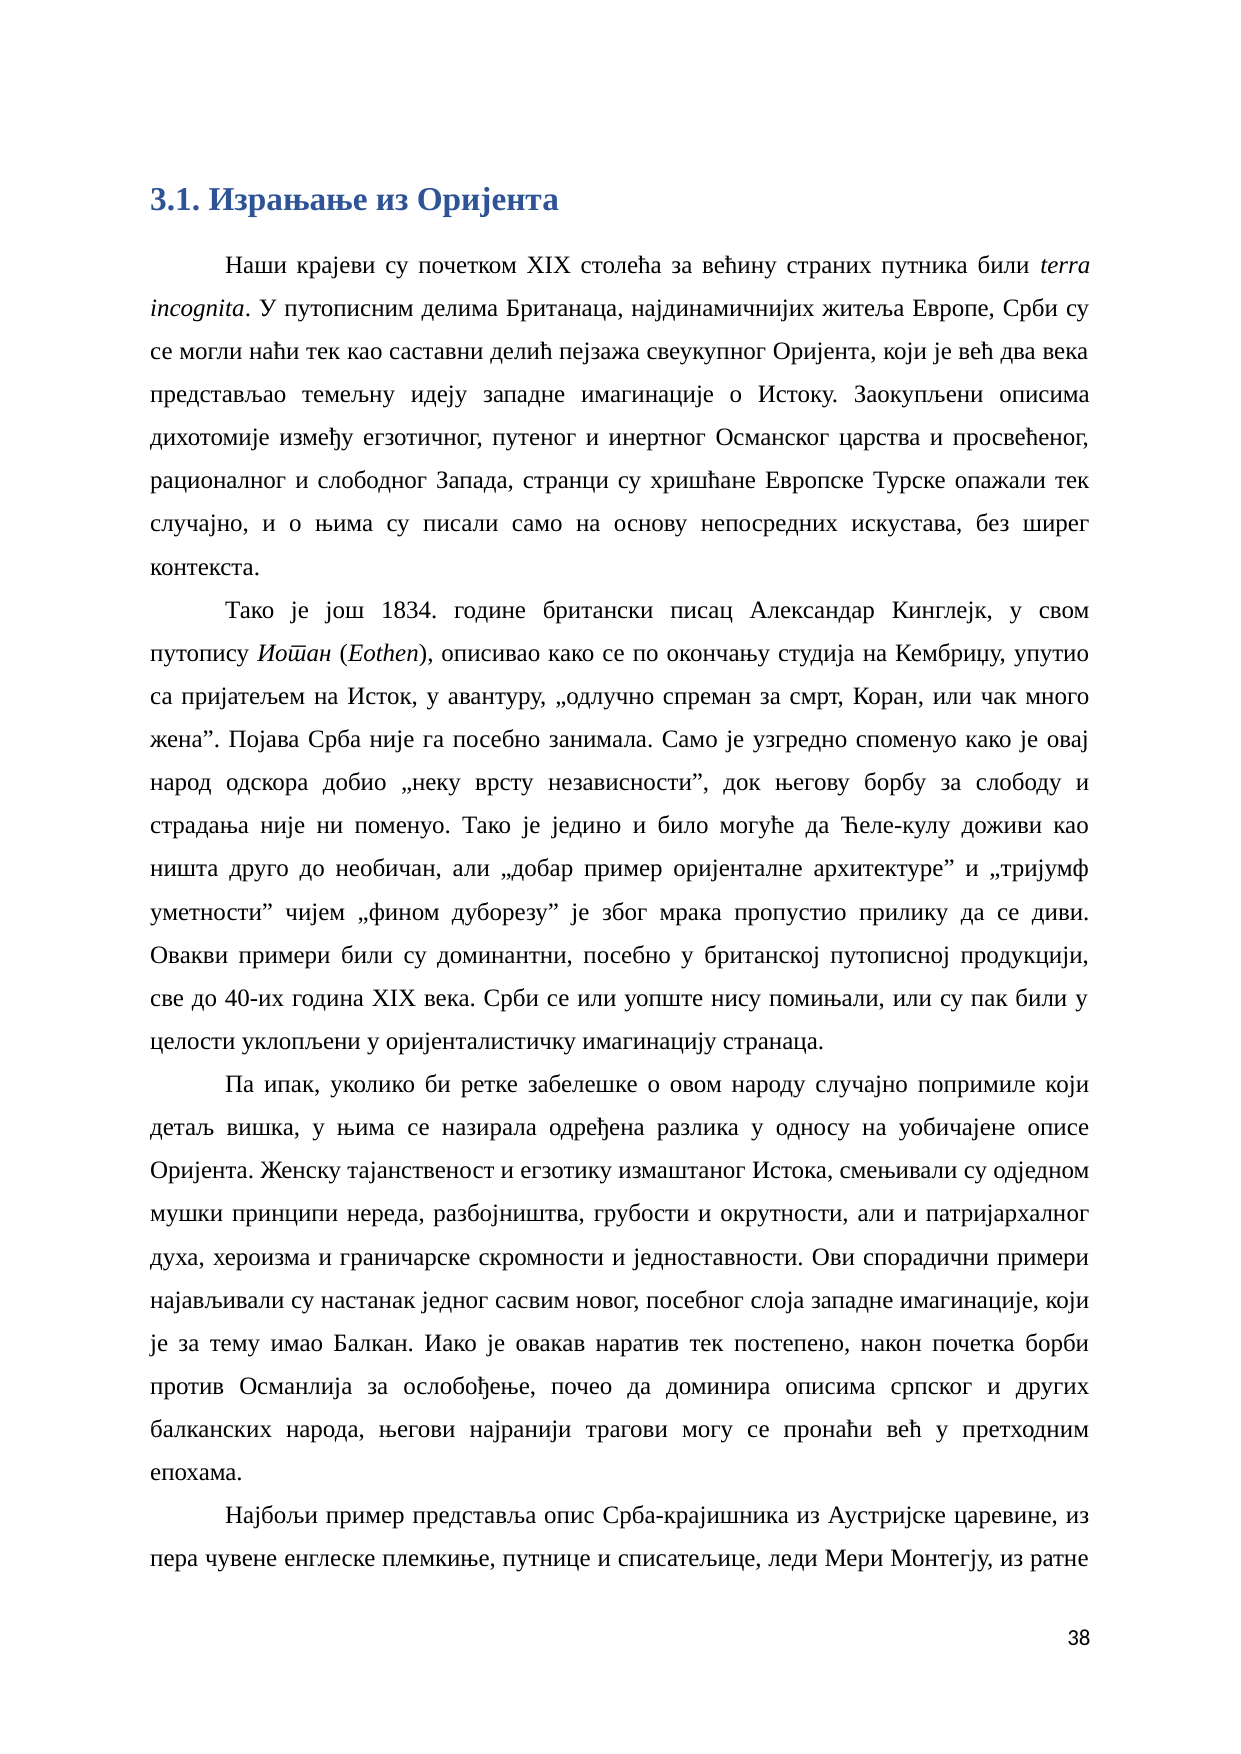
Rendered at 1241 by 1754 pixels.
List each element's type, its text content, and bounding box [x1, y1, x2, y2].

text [150, 1500, 1090, 1572]
subtitle 3.1. Израњање из Оријента [150, 179, 1090, 217]
text Тако је још 1834. године британски писац Александар Кинглејк, у свом путопису Иотан (Eothen), описивао како се по окончању студија на Кембриџу, упутио са пријатељем на Исток, у авантуру, „одлучно спреман за смрт, Коран, или чак много жена”. Појава Срба није га посебно занимала. Само је узгредно споменуо како је овај народ одскора добио „неку врсту независности”, док његову борбу за слободу и страдања није ни поменуо. Тако је једино и било могуће да Ћеле-кулу доживи као ништа друго до необичан, али „добар пример оријенталне архитектуре” и „тријумф уметности” чијем „фином дуборезу” је због мрака пропустио прилику да се диви. Овакви примери били су доминантни, посебно у британској путописној продукцији, све до 40-их година XIX века. Срби се или уопште нису помињали, или су пак били у целости уклопљени у оријенталистичку имагинацију странаца. [150, 595, 1090, 1055]
text Наши крајеви су почетком XIX столећа за већину страних путника били terra incognita. У путописним делима Британаца, најдинамичнијих житеља Европе, Срби су се могли наћи тек као саставни делић пејзажа свеукупног Оријента, који је већ два века представљао темељну идеју западне имагинације о Истоку. Заокупљени описима дихотомије између егзотичног, путеног и инертног Османског царства и просвећеног, рационалног и слободног Запада, странци су хришћане Европске Турске опажали тек случајно, и о њима су писали само на основу непосредних искустава, без ширег контекста. [150, 250, 1090, 580]
text Па ипак, уколико би ретке забелешке о овом народу случајно попримиле који детаљ вишка, у њима се назирала одређена разлика у односу на уобичајене описе Оријента. Женску тајанственост и егзотику измаштаног Истока, смењивали су одједном мушки принципи нереда, разбојништва, грубости и окрутности, али и патријархалног духа, хероизма и граничарске скромности и једноставности. Ови спорадични примери најављивали су настанак једног сасвим новог, посебног слоја западне имагинације, који је за тему имао Балкан. Иако је овакав наратив тек постепено, након почетка борби против Османлија за ослобођење, почео да доминира описима српског и других балканских народа, његови најранији трагови могу се пронаћи већ у претходним епохама. [150, 1069, 1090, 1486]
